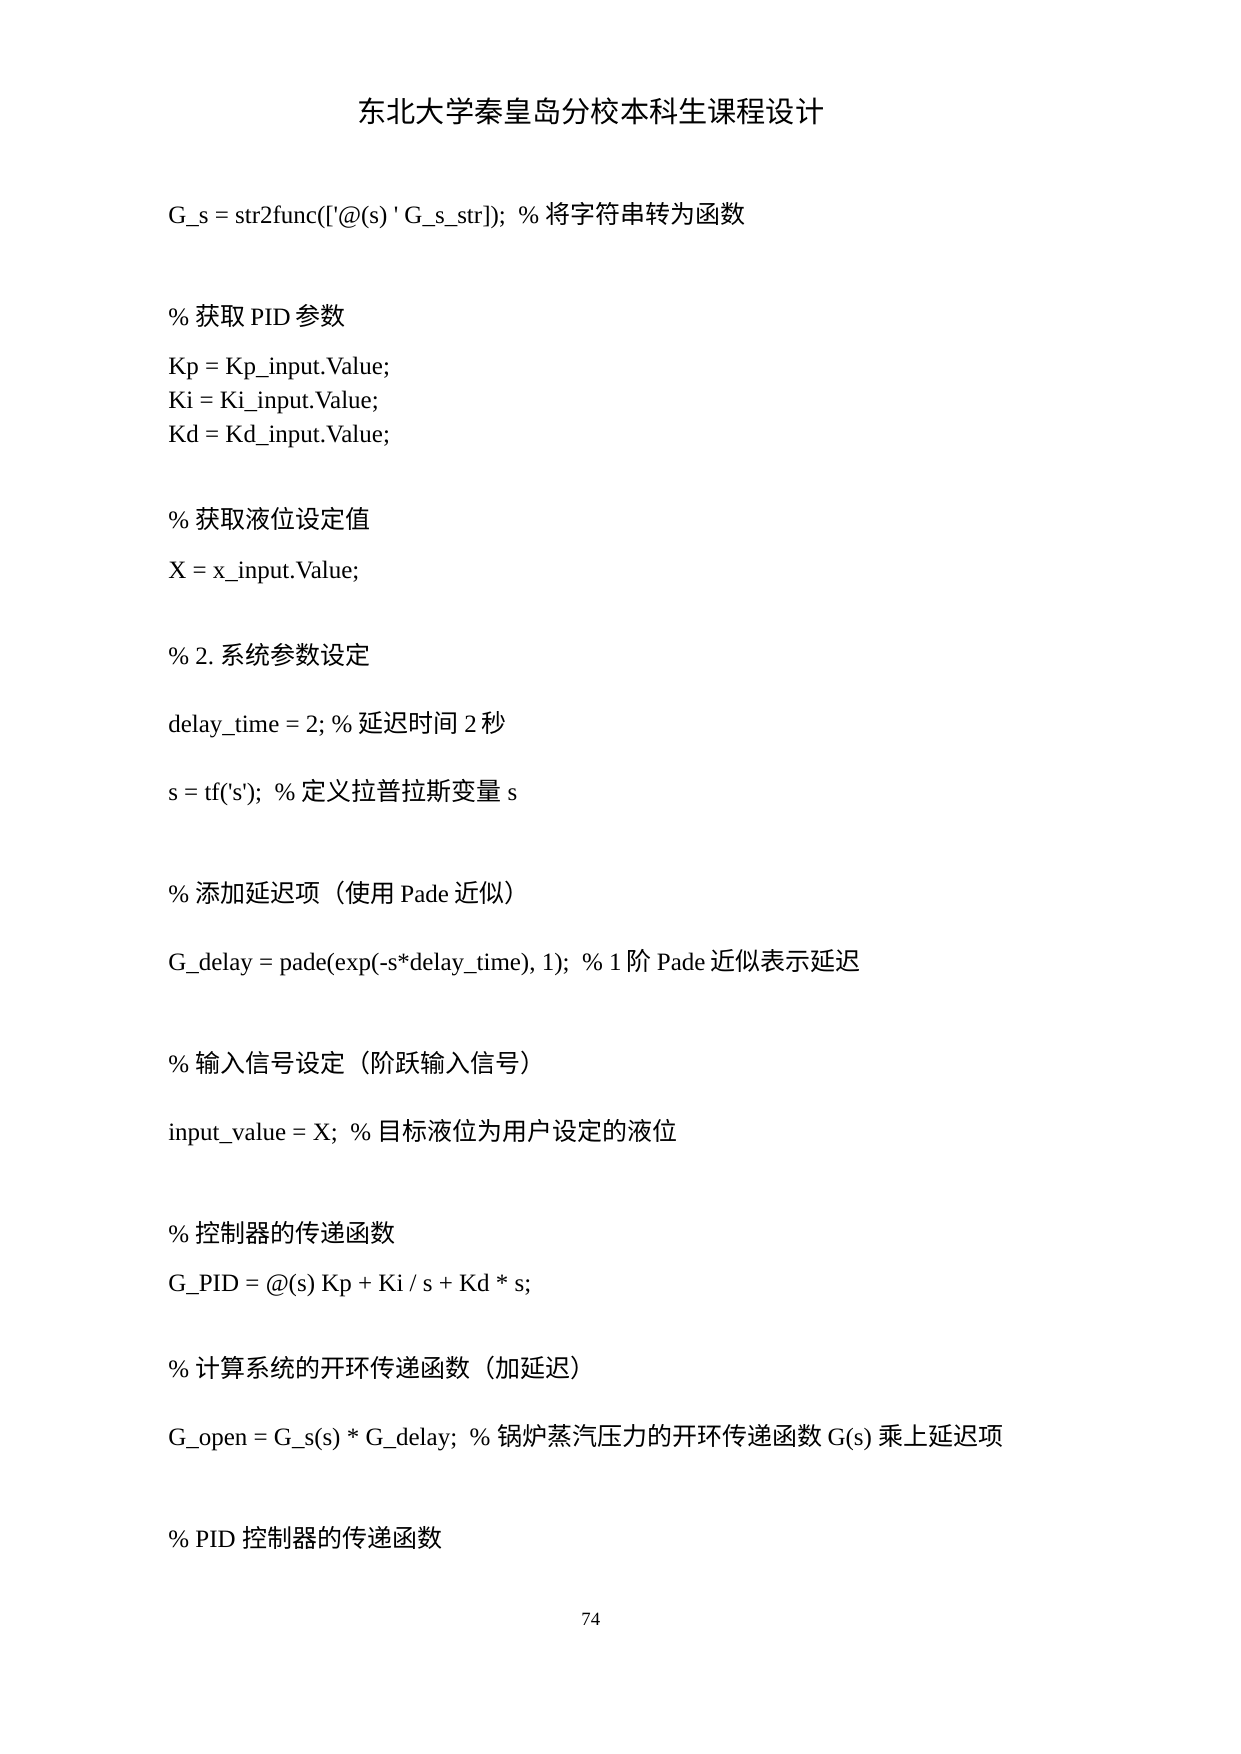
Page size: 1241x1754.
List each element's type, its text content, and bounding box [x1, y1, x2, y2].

text Ki = Ki_input.Value; [118, 382, 1063, 416]
text X = x_input.Value; [118, 552, 1063, 586]
text G_s = str2func(['@(s) ' G_s_str]); % 将字符串转为函数 [118, 178, 1063, 246]
text input_value = X; % 目标液位为用户设定的液位 [118, 1095, 1063, 1163]
text Kp = Kp_input.Value; [118, 348, 1063, 382]
text delay_time = 2; % 延迟时间 2秒 [118, 688, 1063, 756]
text Kd = Kd_input.Value; [118, 416, 1063, 450]
text % 控制器的传递函数 [118, 1197, 1063, 1265]
text % 获取液位设定值 [118, 484, 1063, 552]
text G_PID = @(s) Kp + Ki / s + Kd * s; [118, 1265, 1063, 1299]
text % 计算系统的开环传递函数（加延迟） [118, 1333, 1063, 1401]
text % PID 控制器的传递函数 [118, 1503, 1063, 1571]
text s = tf('s'); % 定义拉普拉斯变量 s [118, 756, 1063, 824]
text % 2. 系统参数设定 [118, 620, 1063, 688]
text G_delay = pade(exp(-s*delay_time), 1); % 1阶Pade近似表示延迟 [118, 926, 1063, 993]
text % 添加延迟项（使用Pade近似） [118, 858, 1063, 926]
text G_open = G_s(s) * G_delay; % 锅炉蒸汽压力的开环传递函数 G(s) 乘上延迟项 [118, 1401, 1063, 1469]
text % 输入信号设定（阶跃输入信号） [118, 1027, 1063, 1095]
text % 获取PID参数 [118, 280, 1063, 348]
